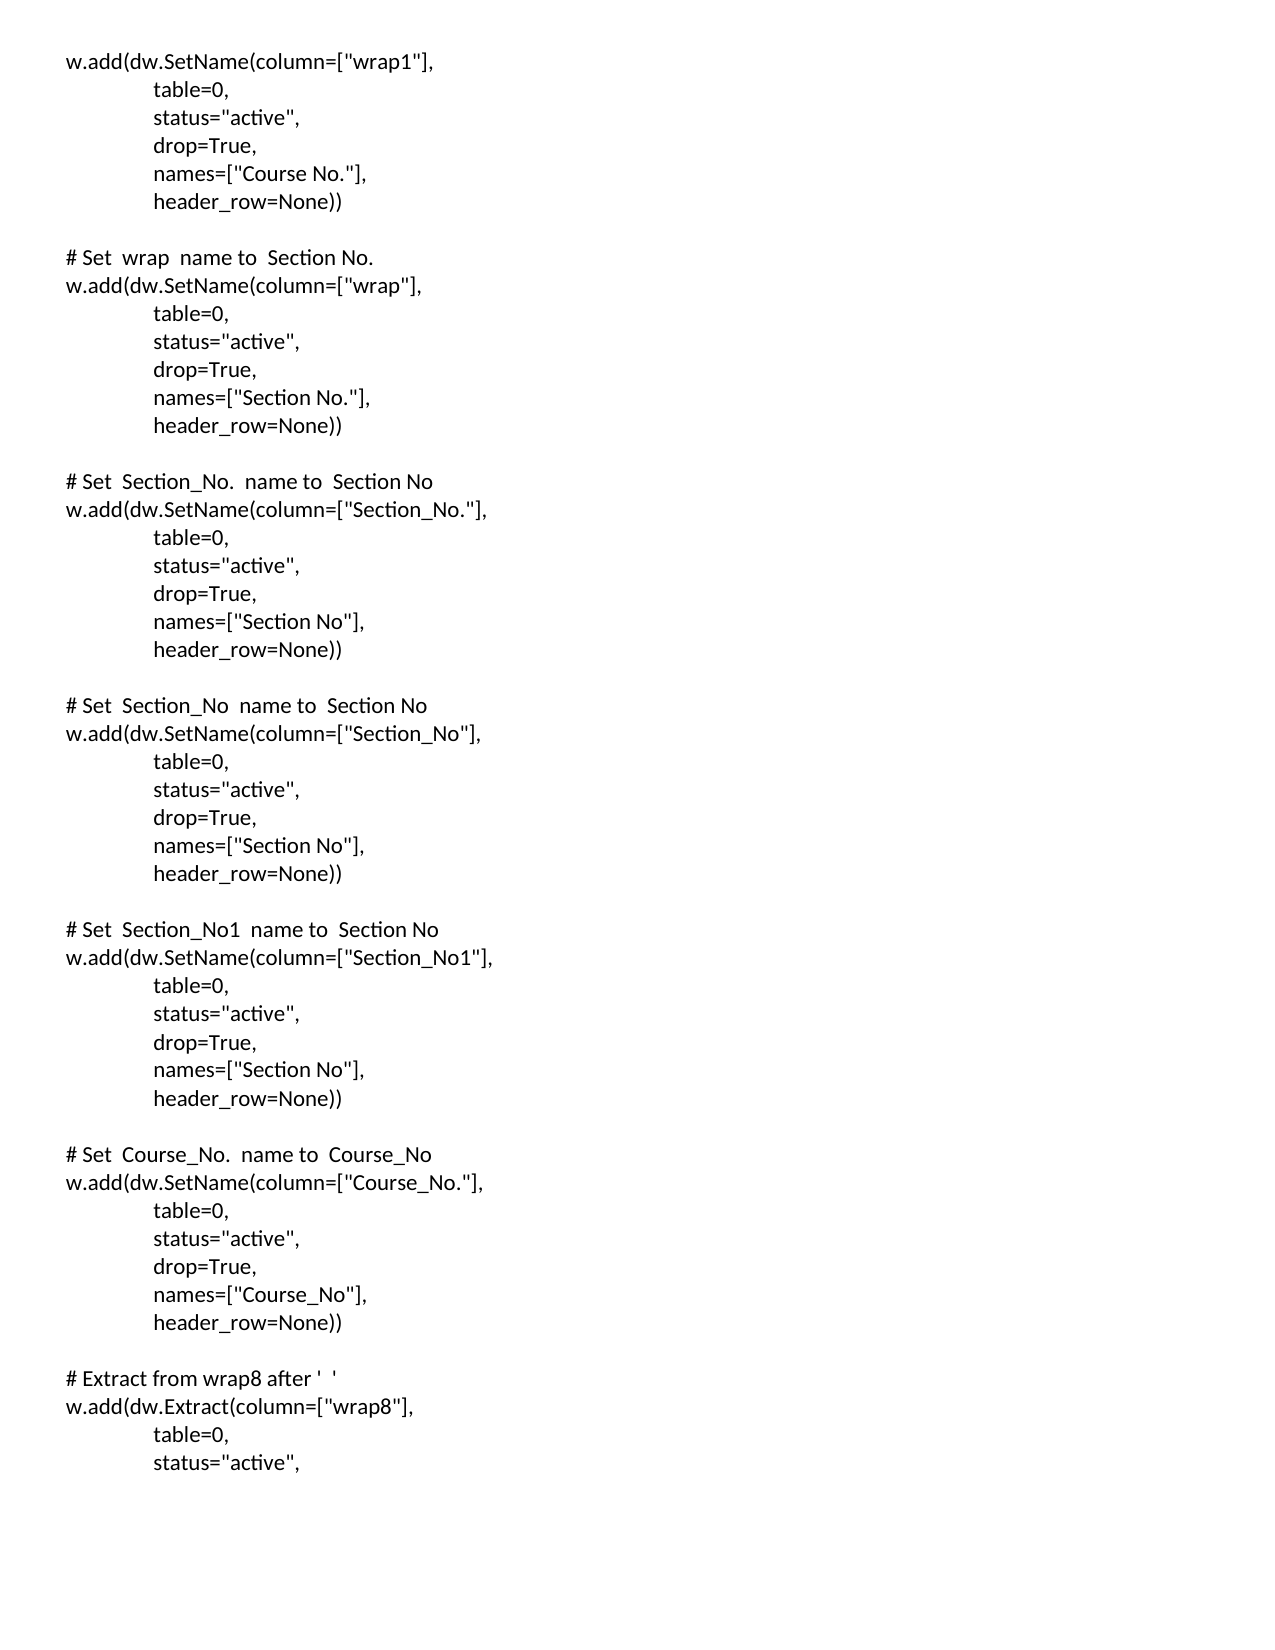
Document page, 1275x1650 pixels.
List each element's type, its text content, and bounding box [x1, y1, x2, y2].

text drop=True, [66, 1252, 1219, 1280]
text status="active", [66, 551, 1219, 579]
text drop=True, [66, 579, 1219, 607]
text table=0, [66, 75, 1219, 103]
text names=["Section No."], [66, 383, 1219, 411]
text names=["Course No."], [66, 159, 1219, 187]
text drop=True, [66, 1028, 1219, 1056]
text w.add(dw.SetName(column=["wrap"], [66, 271, 1219, 299]
text header_row=None)) [66, 635, 1219, 663]
text names=["Section No"], [66, 831, 1219, 859]
text status="active", [66, 1224, 1219, 1252]
text status="active", [66, 775, 1219, 803]
text header_row=None)) [66, 187, 1219, 215]
text table=0, [66, 1420, 1219, 1448]
text # Set Section_No1 name to Section No [66, 916, 1219, 943]
text names=["Section No"], [66, 607, 1219, 635]
text table=0, [66, 1196, 1219, 1224]
text header_row=None)) [66, 411, 1219, 439]
text header_row=None)) [66, 1308, 1219, 1336]
text table=0, [66, 972, 1219, 999]
text table=0, [66, 299, 1219, 327]
text status="active", [66, 103, 1219, 131]
text names=["Section No"], [66, 1056, 1219, 1084]
text status="active", [66, 327, 1219, 355]
text status="active", [66, 999, 1219, 1028]
text header_row=None)) [66, 859, 1219, 887]
text drop=True, [66, 355, 1219, 383]
text table=0, [66, 523, 1219, 551]
text w.add(dw.SetName(column=["Section_No1"], [66, 943, 1219, 972]
text w.add(dw.Extract(column=["wrap8"], [66, 1392, 1219, 1420]
text # Extract from wrap8 after ' ' [66, 1364, 1219, 1392]
text # Set Section_No name to Section No [66, 691, 1219, 719]
text w.add(dw.SetName(column=["Course_No."], [66, 1168, 1219, 1196]
text w.add(dw.SetName(column=["wrap1"], [66, 47, 1219, 75]
text names=["Course_No"], [66, 1280, 1219, 1308]
text drop=True, [66, 803, 1219, 831]
text status="active", [66, 1448, 1219, 1476]
text # Set Course_No. name to Course_No [66, 1140, 1219, 1168]
text header_row=None)) [66, 1084, 1219, 1112]
text # Set wrap name to Section No. [66, 243, 1219, 271]
text drop=True, [66, 131, 1219, 159]
text w.add(dw.SetName(column=["Section_No"], [66, 719, 1219, 747]
text # Set Section_No. name to Section No [66, 467, 1219, 495]
text w.add(dw.SetName(column=["Section_No."], [66, 495, 1219, 523]
text table=0, [66, 747, 1219, 775]
